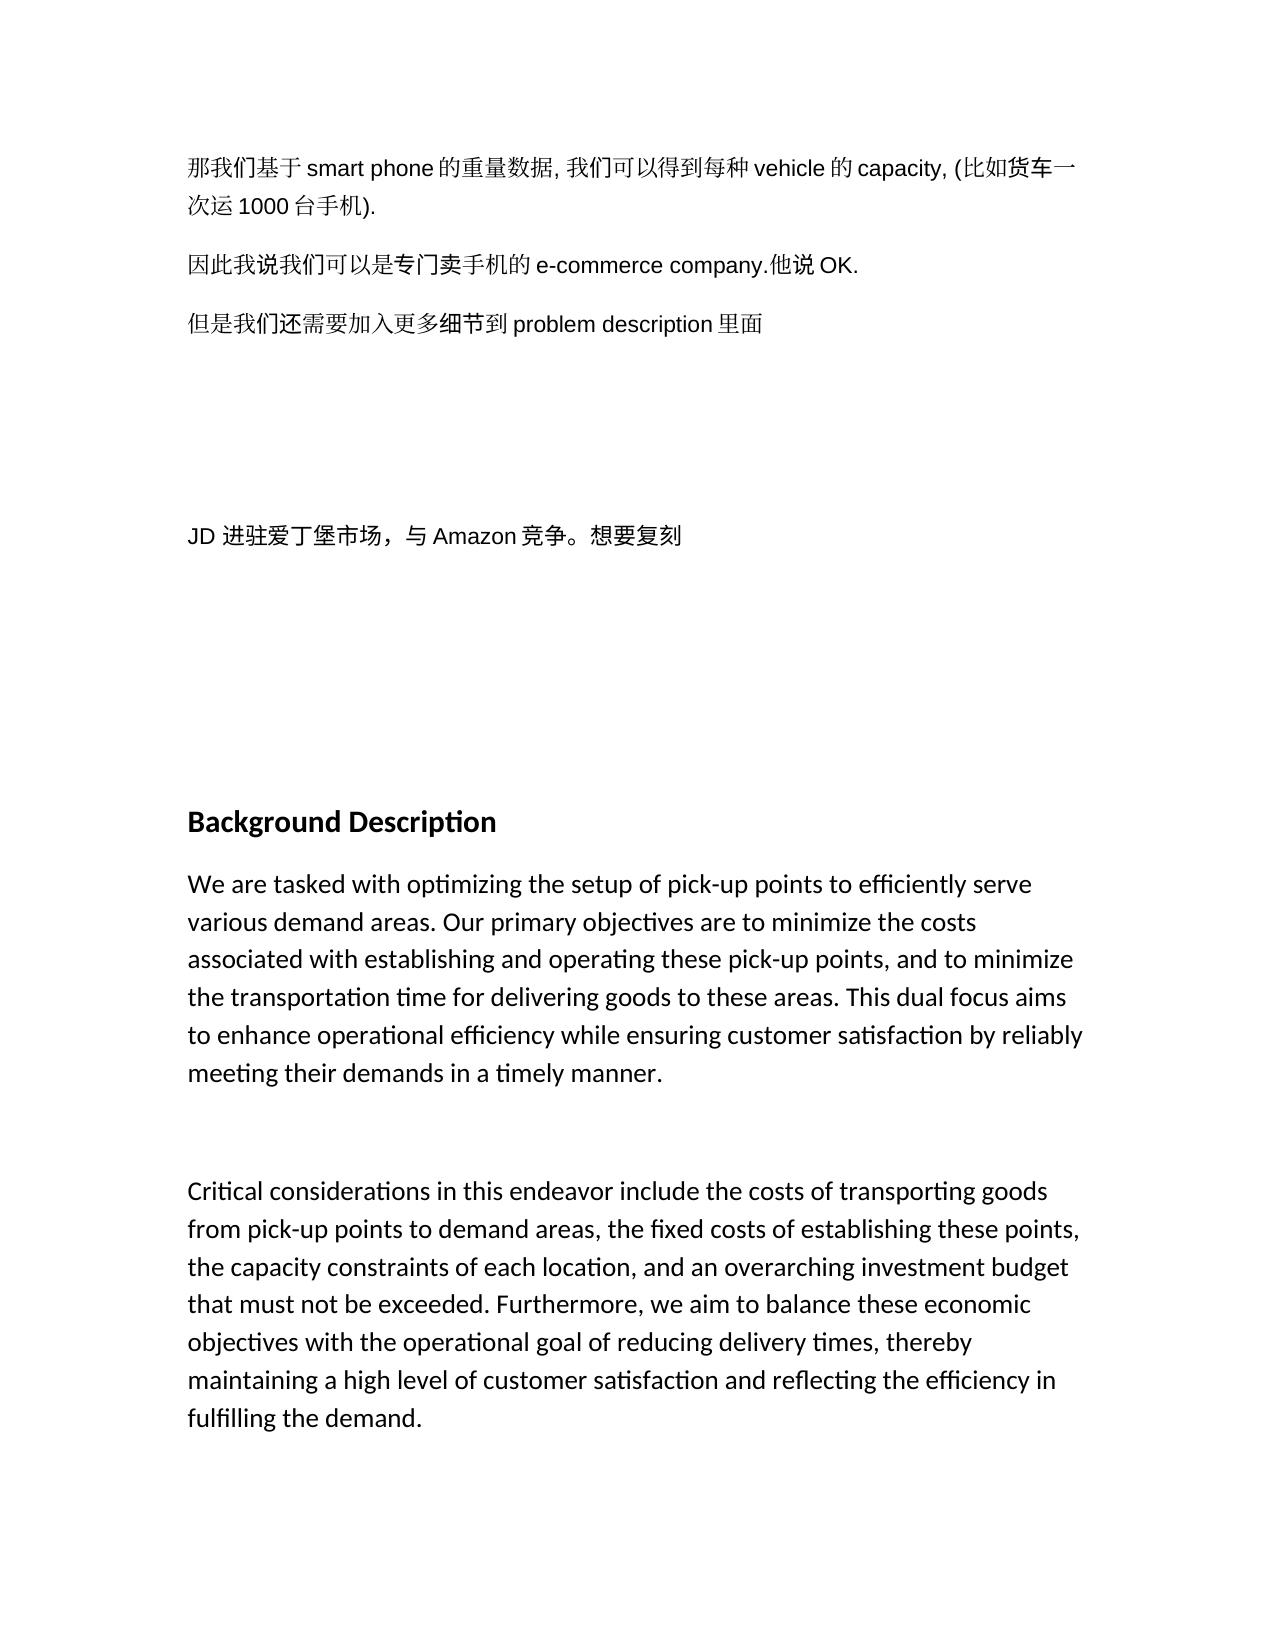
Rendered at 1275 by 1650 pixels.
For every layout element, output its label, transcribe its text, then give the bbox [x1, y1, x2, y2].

text JD 进驻爱丁堡市场，与Amazon竞争。想要复刻 [187, 518, 1087, 551]
text Critical considerations in this endeavor include the costs of transporting goods from pick-up points to demand areas, the fixed costs of establishing these points, the capacity constraints of each location, and an overarching investment budget that must not be exceeded. Furthermore, we aim to balance these economic objectives with the operational goal of reducing delivery times, thereby maintaining a high level of customer satisfaction and reflecting the efficiency in fulfilling the demand. [187, 1174, 1087, 1434]
text Background Description [187, 802, 1087, 840]
text 因此我说我们可以是专门卖手机的e-commerce company.他说OK. [187, 247, 1087, 280]
text We are tasked with optimizing the setup of pick-up points to efficiently serve various demand areas. Our primary objectives are to minimize the costs associated with establishing and operating these pick-up points, and to minimize the transportation time for delivering goods to these areas. This dual focus aims to enhance operational efficiency while ensuring customer satisfaction by reliably meeting their demands in a timely manner. [187, 867, 1087, 1089]
text 那我们基于smart phone的重量数据, 我们可以得到每种vehicle的capacity, (比如货车一次运1000台手机). [187, 150, 1087, 221]
text 但是我们还需要加入更多细节到problem description里面 [187, 306, 1087, 339]
